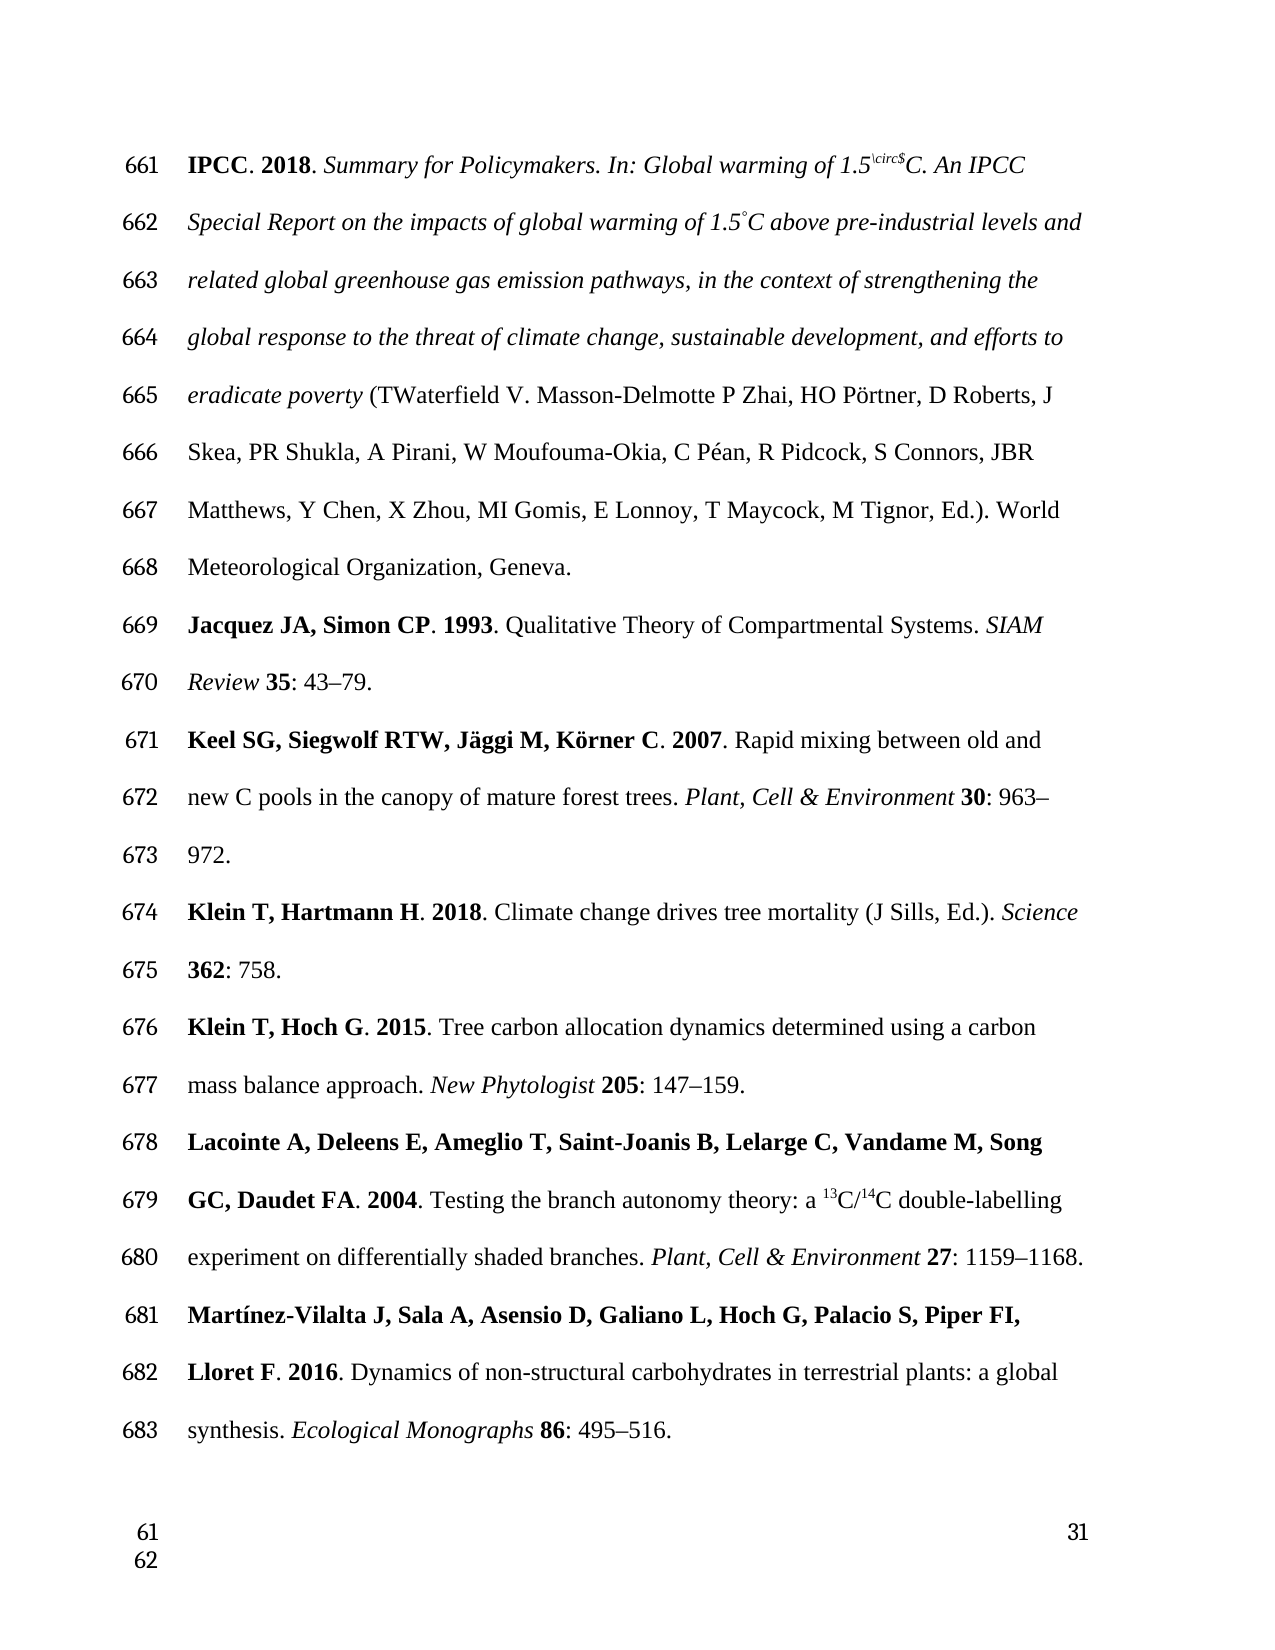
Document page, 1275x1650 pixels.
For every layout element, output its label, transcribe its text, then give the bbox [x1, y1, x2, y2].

text Klein T, Hartmann H. 2018. Climate change drives tree mortality (J Sills, Ed.). Science 362: 758. [187, 897, 1088, 984]
text Martínez-Vilalta J, Sala A, Asensio D, Galiano L, Hoch G, Palacio S, Piper FI, Lloret F. 2016. Dynamics of non-structural carbohydrates in terrestrial plants: a global synthesis. Ecological Monographs 86: 495–516. [187, 1300, 1088, 1444]
text Jacquez JA, Simon CP. 1993. Qualitative Theory of Compartmental Systems. SIAM Review 35: 43–79. [187, 610, 1088, 696]
text Lacointe A, Deleens E, Ameglio T, Saint-Joanis B, Lelarge C, Vandame M, Song GC, Daudet FA. 2004. Testing the branch autonomy theory: a 13C/14C double-labelling experiment on differentially shaded branches. Plant, Cell & Environment 27: 1159–1168. [187, 1127, 1088, 1271]
text Keel SG, Siegwolf RTW, Jäggi M, Körner C. 2007. Rapid mixing between old and new C pools in the canopy of mature forest trees. Plant, Cell & Environment 30: 963–972. [187, 725, 1088, 869]
text IPCC. 2018. Summary for Policymakers. In: Global warming of 1.5\circ$C. An IPCC Special Report on the impacts of global warming of 1.5°C above pre-industrial levels and related global greenhouse gas emission pathways, in the context of strengthening the global response to the threat of climate change, sustainable development, and efforts to eradicate poverty (TWaterfield V. Masson-Delmotte P Zhai, HO Pörtner, D Roberts, J Skea, PR Shukla, A Pirani, W Moufouma-Okia, C Péan, R Pidcock, S Connors, JBR Matthews, Y Chen, X Zhou, MI Gomis, E Lonnoy, T Maycock, M Tignor, Ed.). World Meteorological Organization, Geneva. [187, 150, 1088, 581]
text Klein T, Hoch G. 2015. Tree carbon allocation dynamics determined using a carbon mass balance approach. New Phytologist 205: 147–159. [187, 1012, 1088, 1099]
